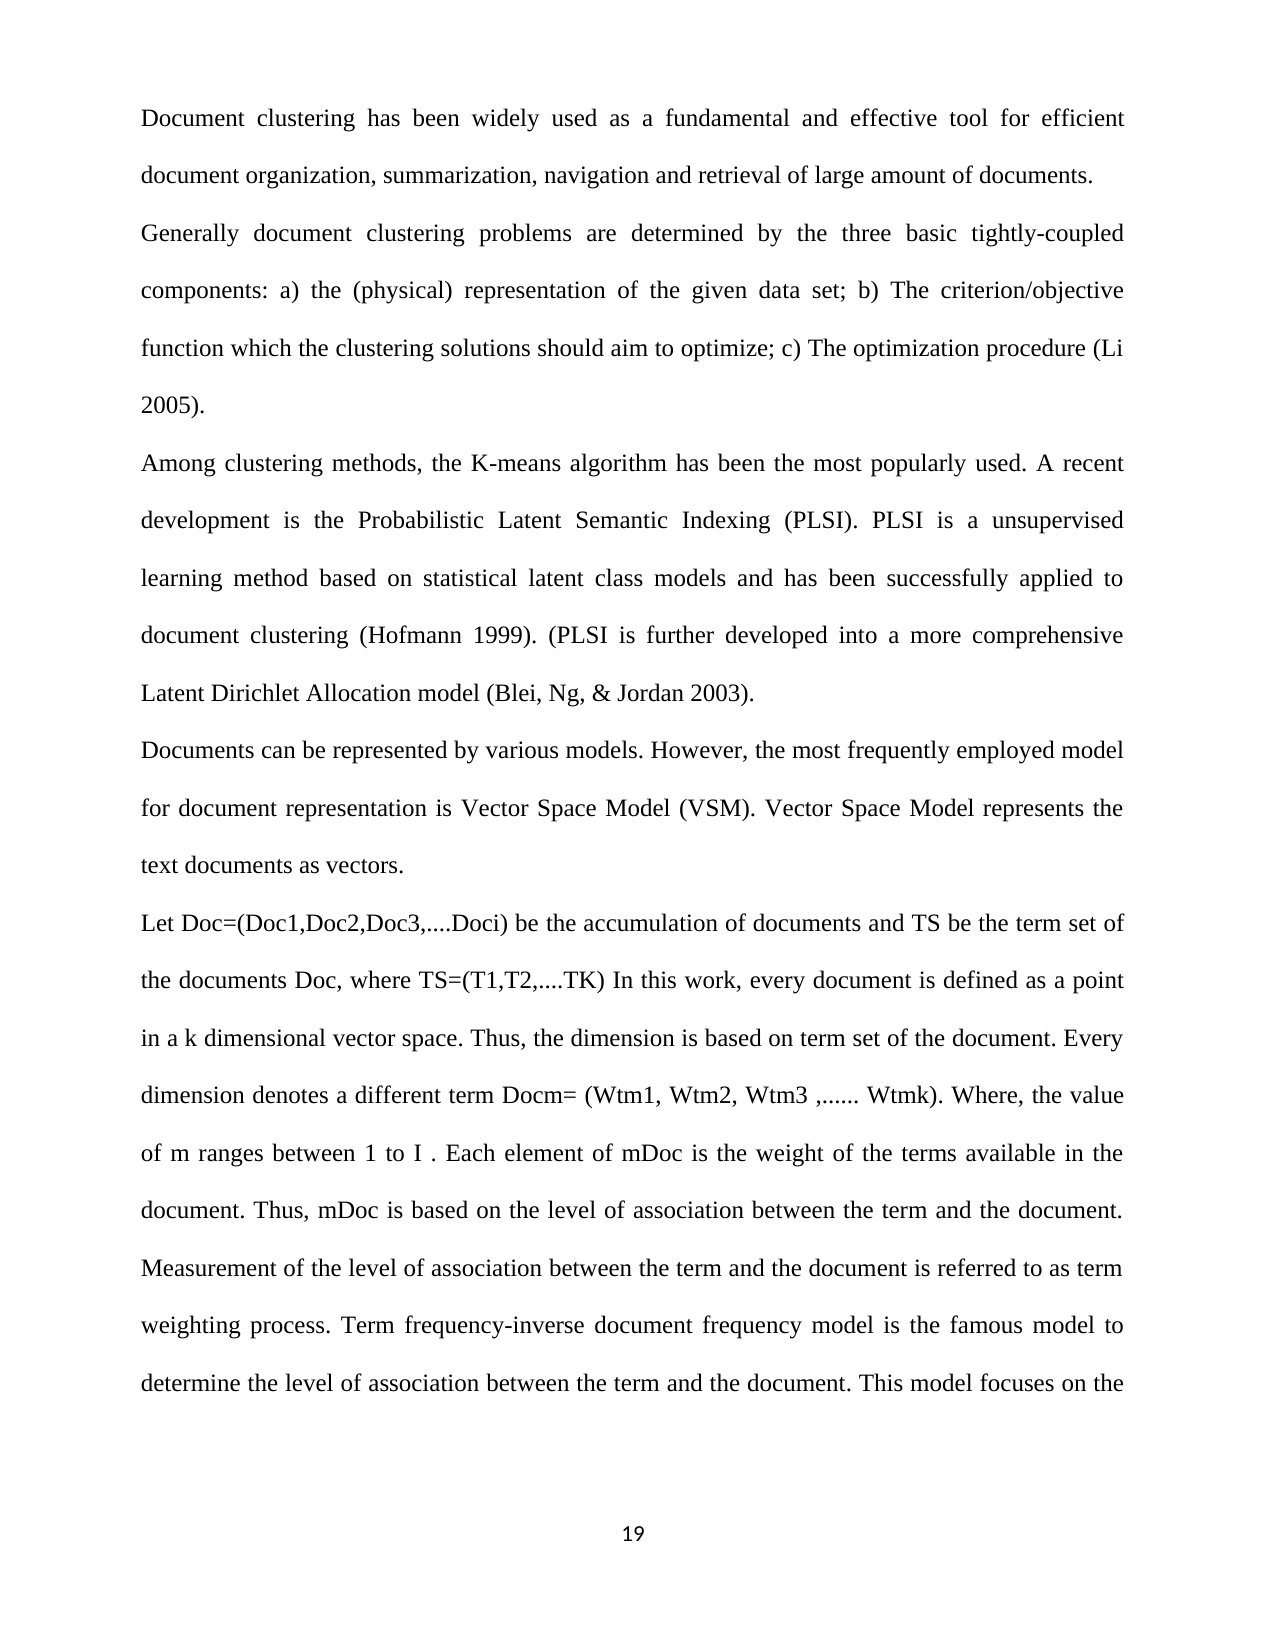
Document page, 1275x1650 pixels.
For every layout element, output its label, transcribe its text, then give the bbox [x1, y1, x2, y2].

text Among clustering methods, the K-means algorithm has been the most popularly used. A recent development is the Probabilistic Latent Semantic Indexing (PLSI). PLSI is a unsupervised learning method based on statistical latent class models and has been successfully applied to document clustering (Hofmann 1999). (PLSI is further developed into a more comprehensive Latent Dirichlet Allocation model (Blei, Ng, & Jordan 2003). [141, 448, 1125, 707]
text Documents can be represented by various models. However, the most frequently employed model for document representation is Vector Space Model (VSM). Vector Space Model represents the text documents as vectors. [141, 736, 1125, 879]
text Generally document clustering problems are determined by the three basic tightly-coupled components: a) the (physical) representation of the given data set; b) The criterion/objective function which the clustering solutions should aim to optimize; c) The optimization procedure (Li 2005). [141, 218, 1125, 419]
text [141, 908, 1125, 1397]
text Document clustering has been widely used as a fundamental and effective tool for efficient document organization, summarization, navigation and retrieval of large amount of documents. [141, 103, 1125, 189]
